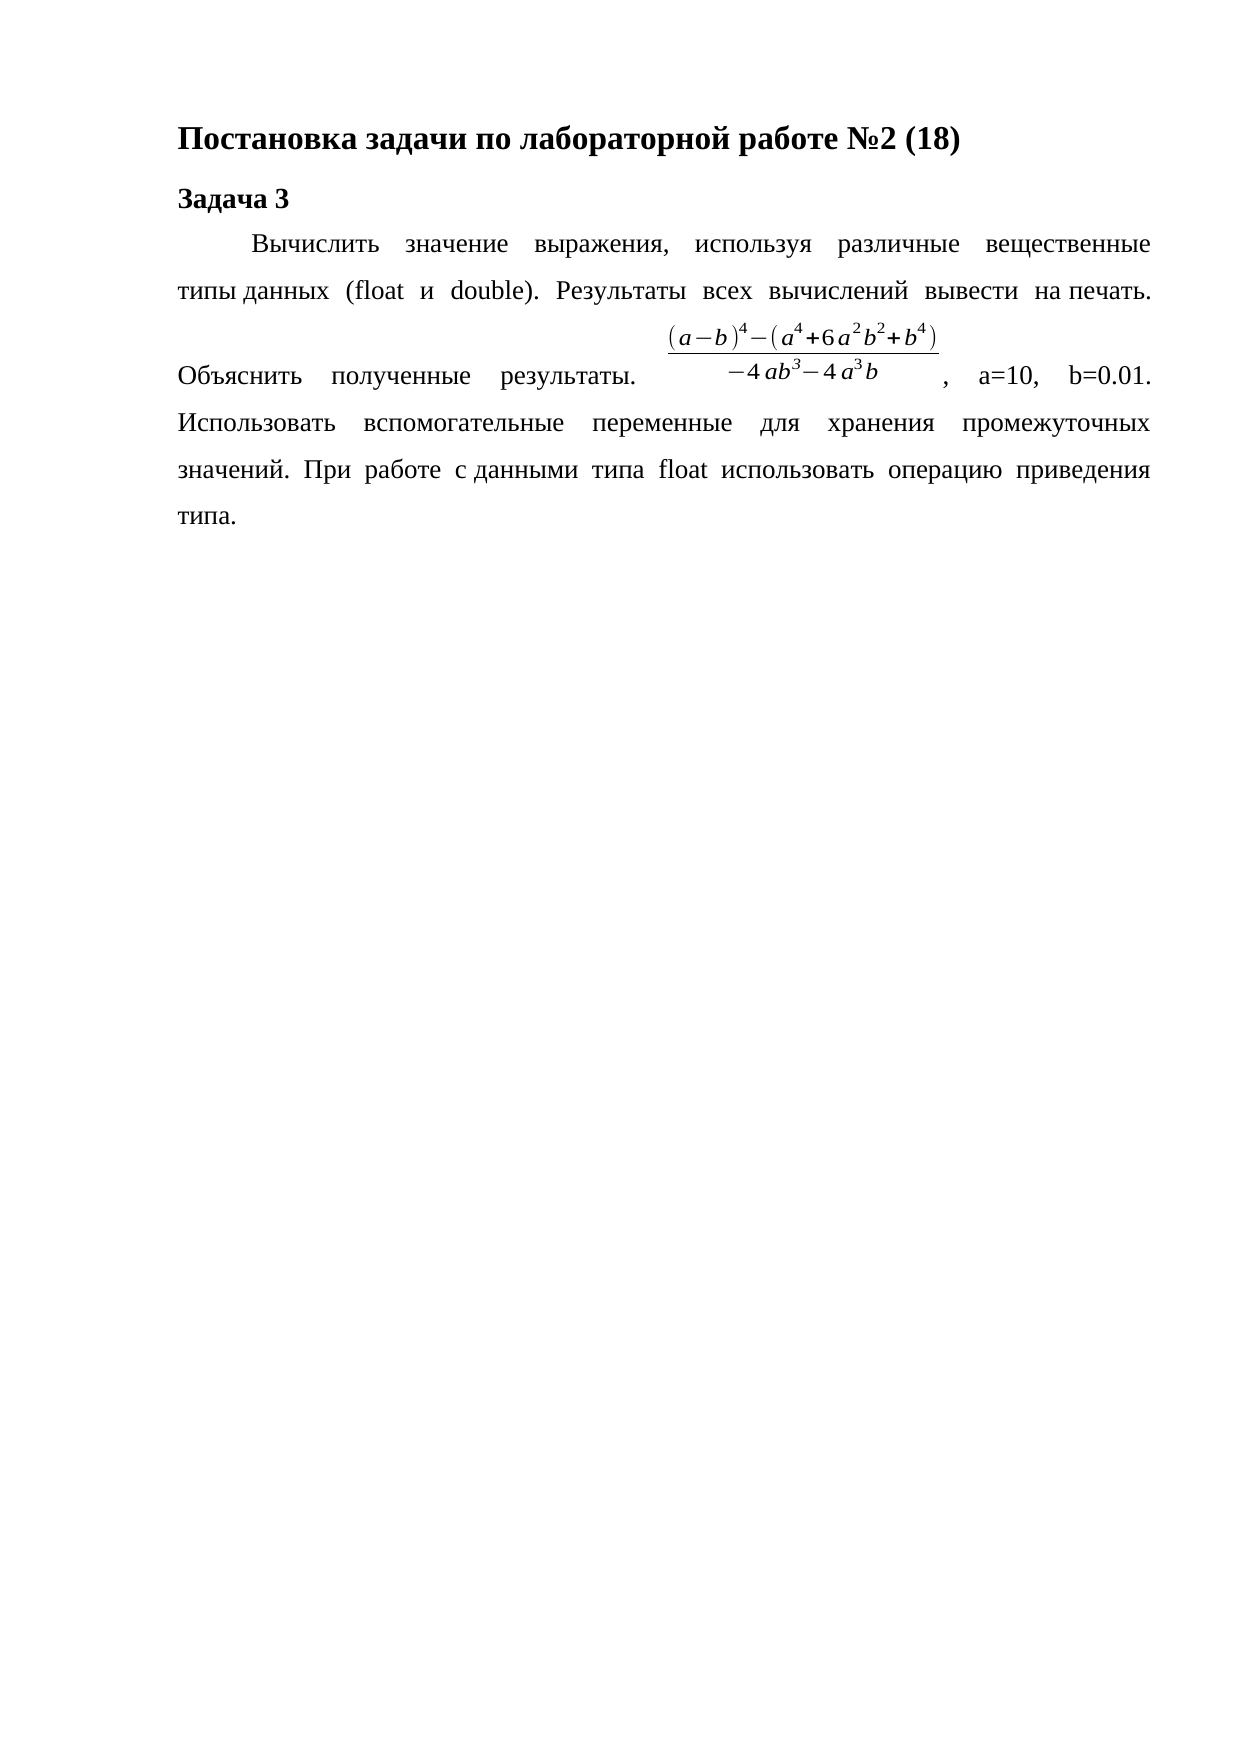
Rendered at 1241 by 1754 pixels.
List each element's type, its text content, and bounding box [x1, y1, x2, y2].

text Задача 3 [177, 181, 1152, 215]
text Постановка задачи по лабораторной работе №2 (18) [177, 118, 1152, 156]
text Вычислить значение выражения, используя различные вещественные типы данных (float и double). Результаты всех вычислений вывести на печать. Объяснить полученные результаты. , а=10, b=0.01. Использовать вспомогательные переменные для хранения промежуточных значений. При работе с данными типа float использовать операцию приведения типа. [177, 227, 1152, 531]
